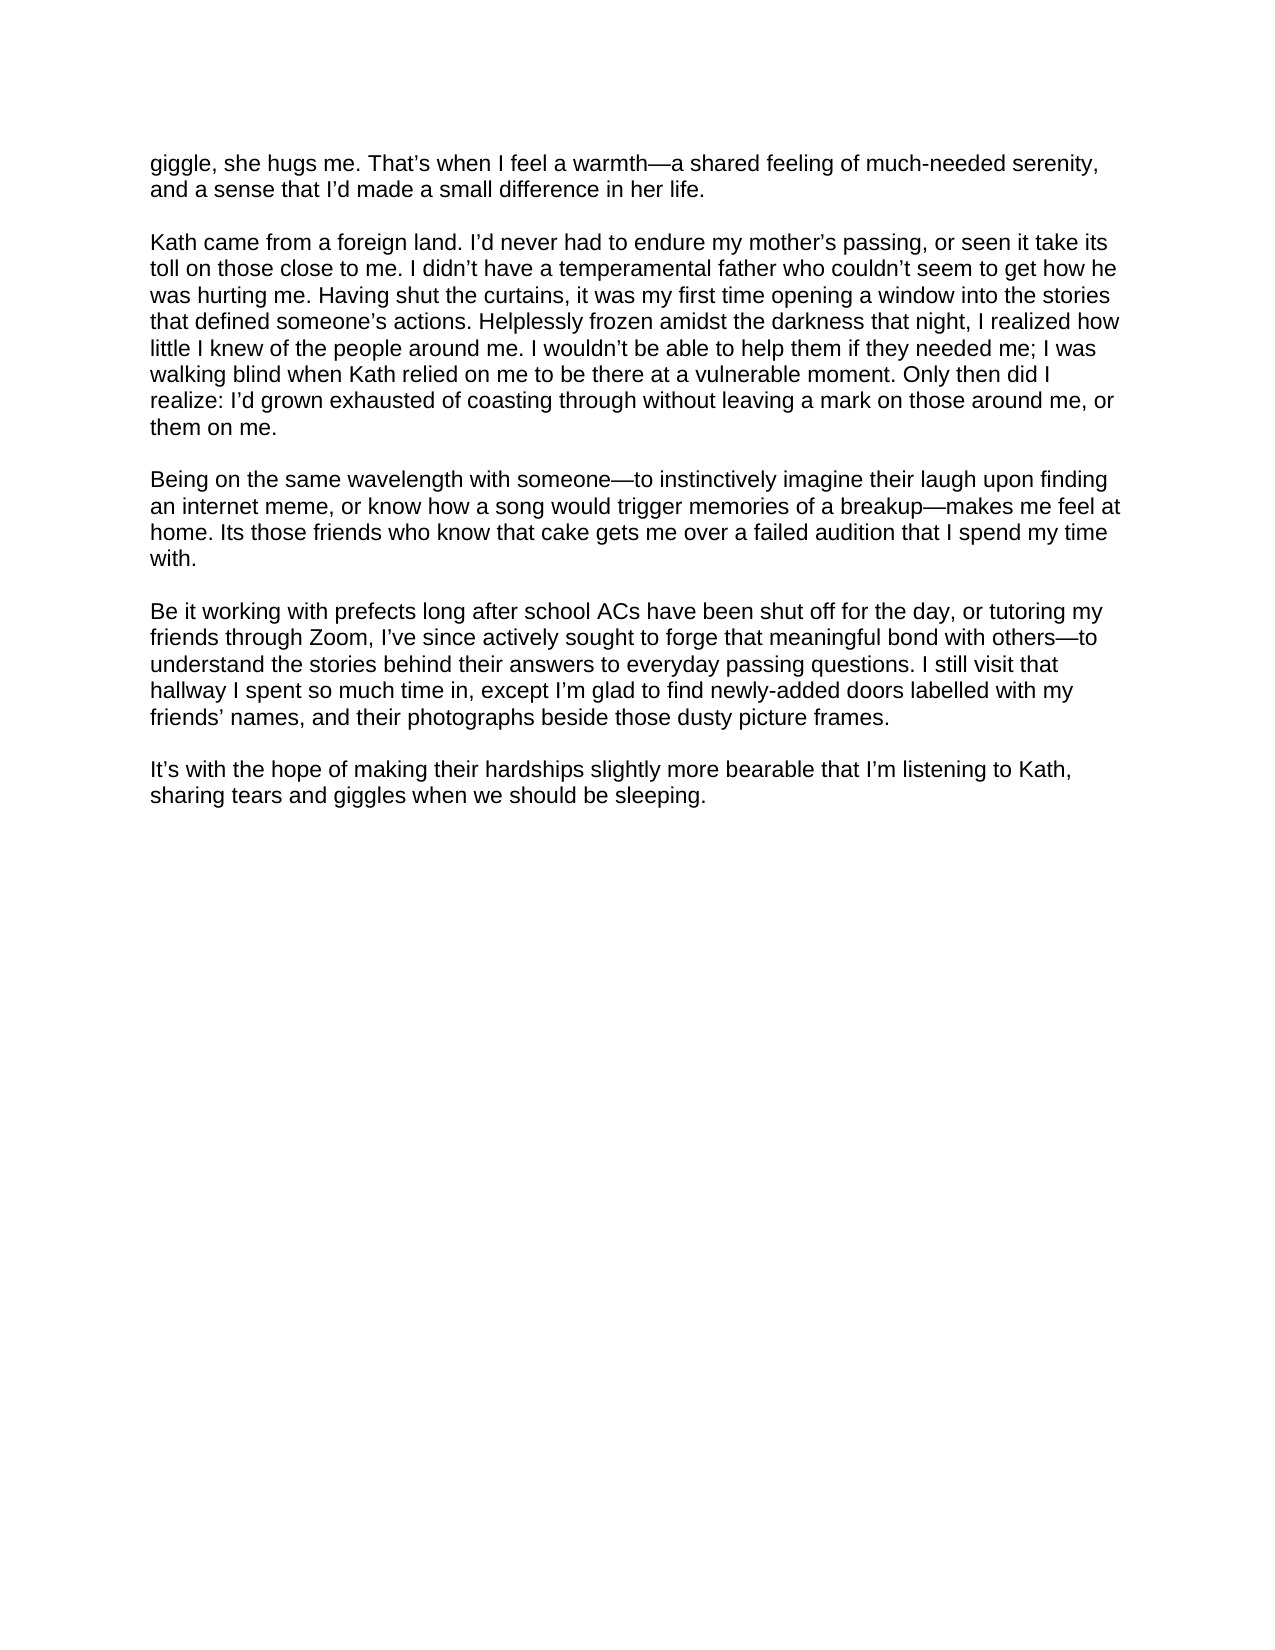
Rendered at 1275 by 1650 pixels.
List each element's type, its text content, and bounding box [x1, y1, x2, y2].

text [150, 150, 1125, 203]
text It’s with the hope of making their hardships slightly more bearable that I’m listening to Kath, sharing tears and giggles when we should be sleeping. [150, 756, 1125, 809]
text Be it working with prefects long after school ACs have been shut off for the day, or tutoring my friends through Zoom, I’ve since actively sought to forge that meaningful bond with others—to understand the stories behind their answers to everyday passing questions. I still visit that hallway I spent so much time in, except I’m glad to find newly-added doors labelled with my friends’ names, and their photographs beside those dusty picture frames. [150, 598, 1125, 730]
text Kath came from a foreign land. I’d never had to endure my mother’s passing, or seen it take its toll on those close to me. I didn’t have a temperamental father who couldn’t seem to get how he was hurting me. Having shut the curtains, it was my first time opening a window into the stories that defined someone’s actions. Helplessly frozen amidst the darkness that night, I realized how little I knew of the people around me. I wouldn’t be able to help them if they needed me; I was walking blind when Kath relied on me to be there at a vulnerable moment. Only then did I realize: I’d grown exhausted of coasting through without leaving a mark on those around me, or them on me. [150, 229, 1125, 440]
text Being on the same wavelength with someone—to instinctively imagine their laugh upon finding an internet meme, or know how a song would trigger memories of a breakup—makes me feel at home. Its those friends who know that cake gets me over a failed audition that I spend my time with. [150, 466, 1125, 572]
